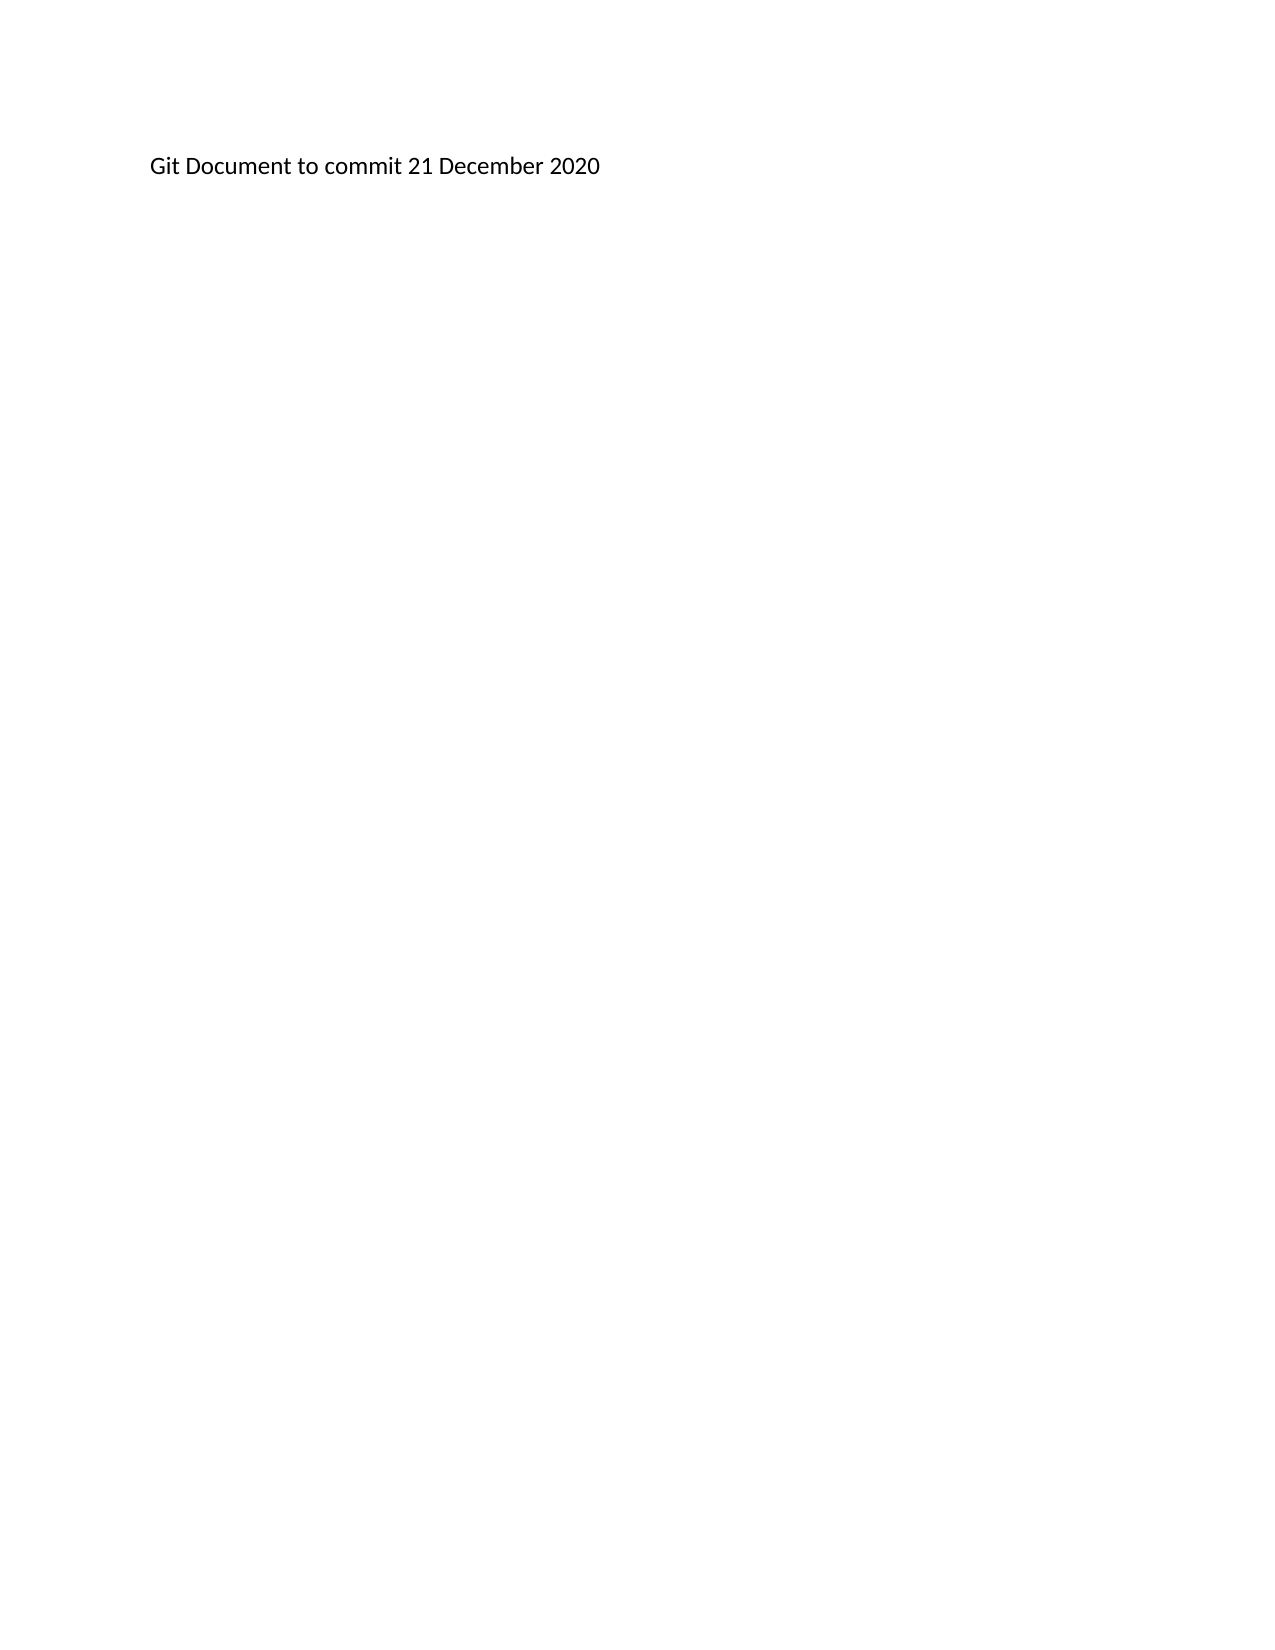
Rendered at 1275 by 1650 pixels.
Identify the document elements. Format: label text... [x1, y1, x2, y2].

text Git Document to commit 21 December 2020 [150, 150, 1125, 181]
